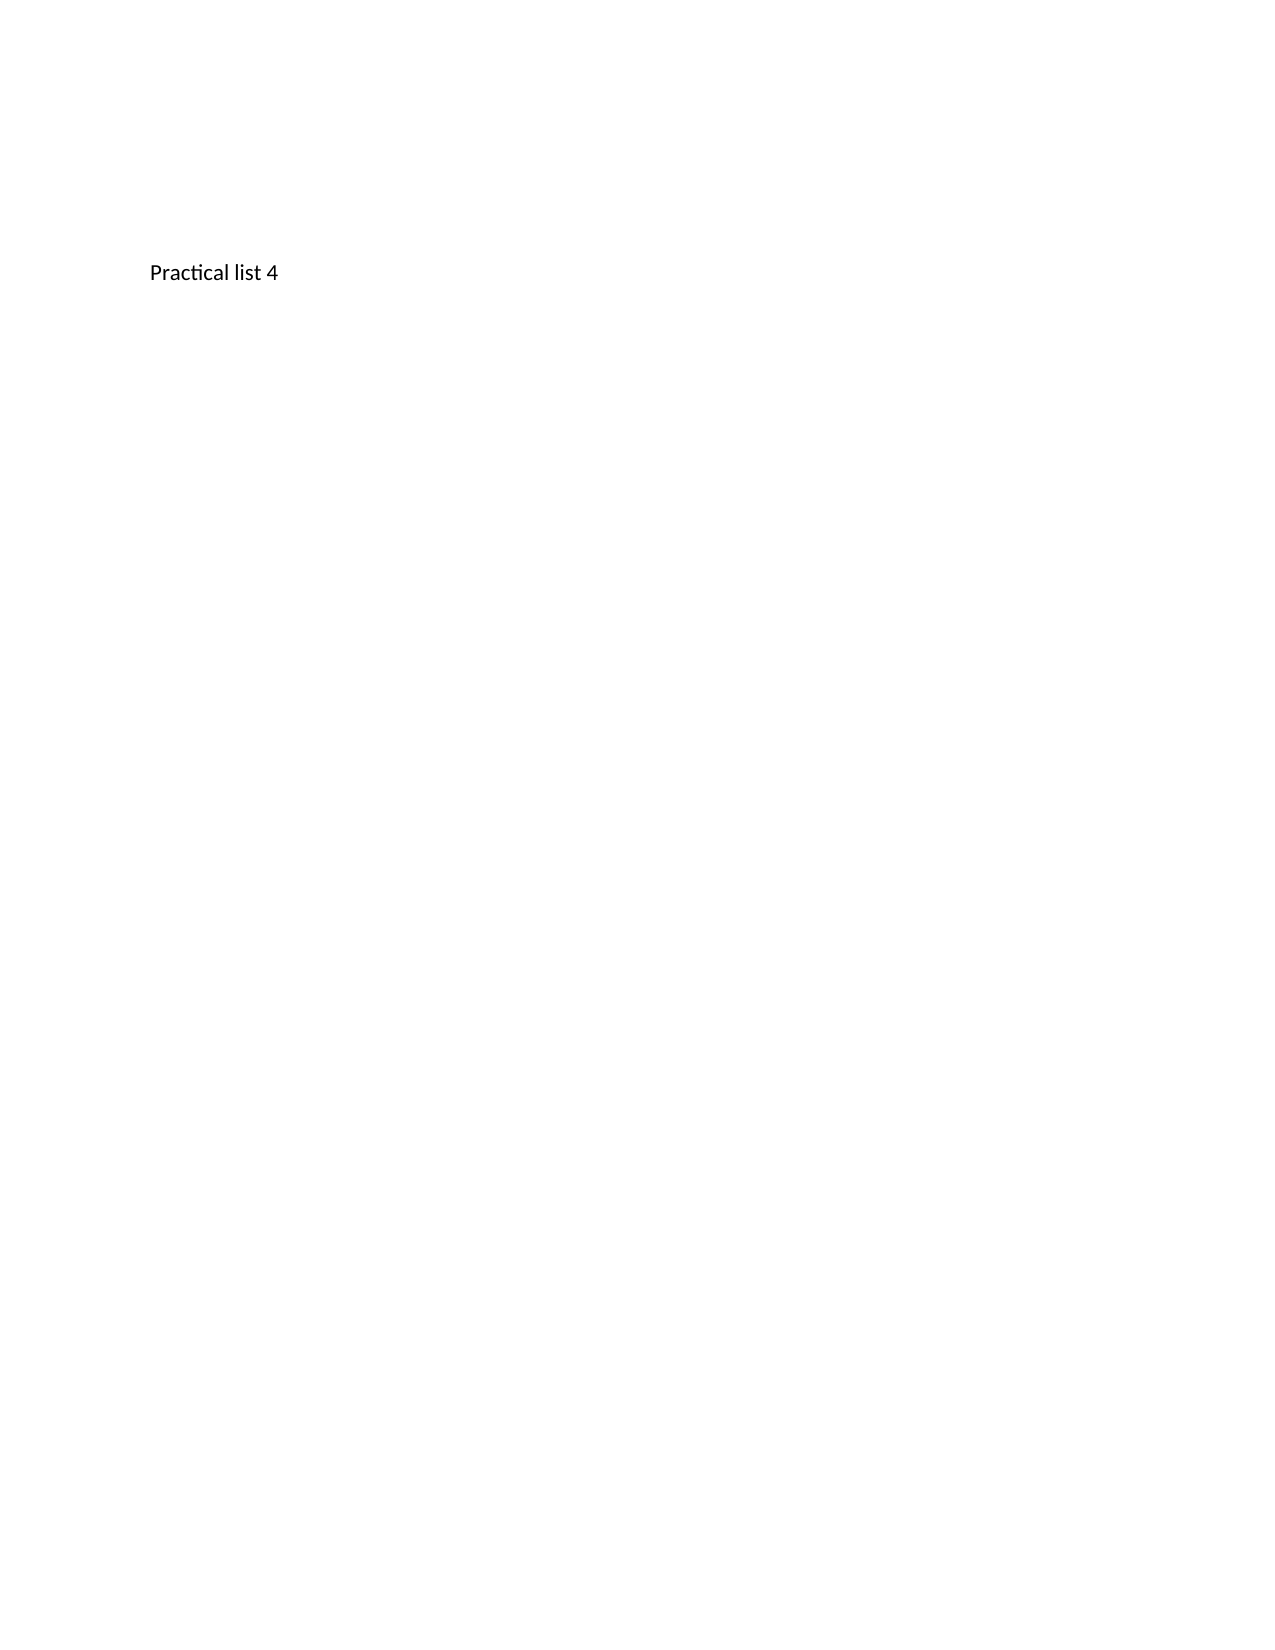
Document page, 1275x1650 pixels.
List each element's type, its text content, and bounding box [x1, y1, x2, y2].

text Practical list 4 [150, 258, 1139, 286]
